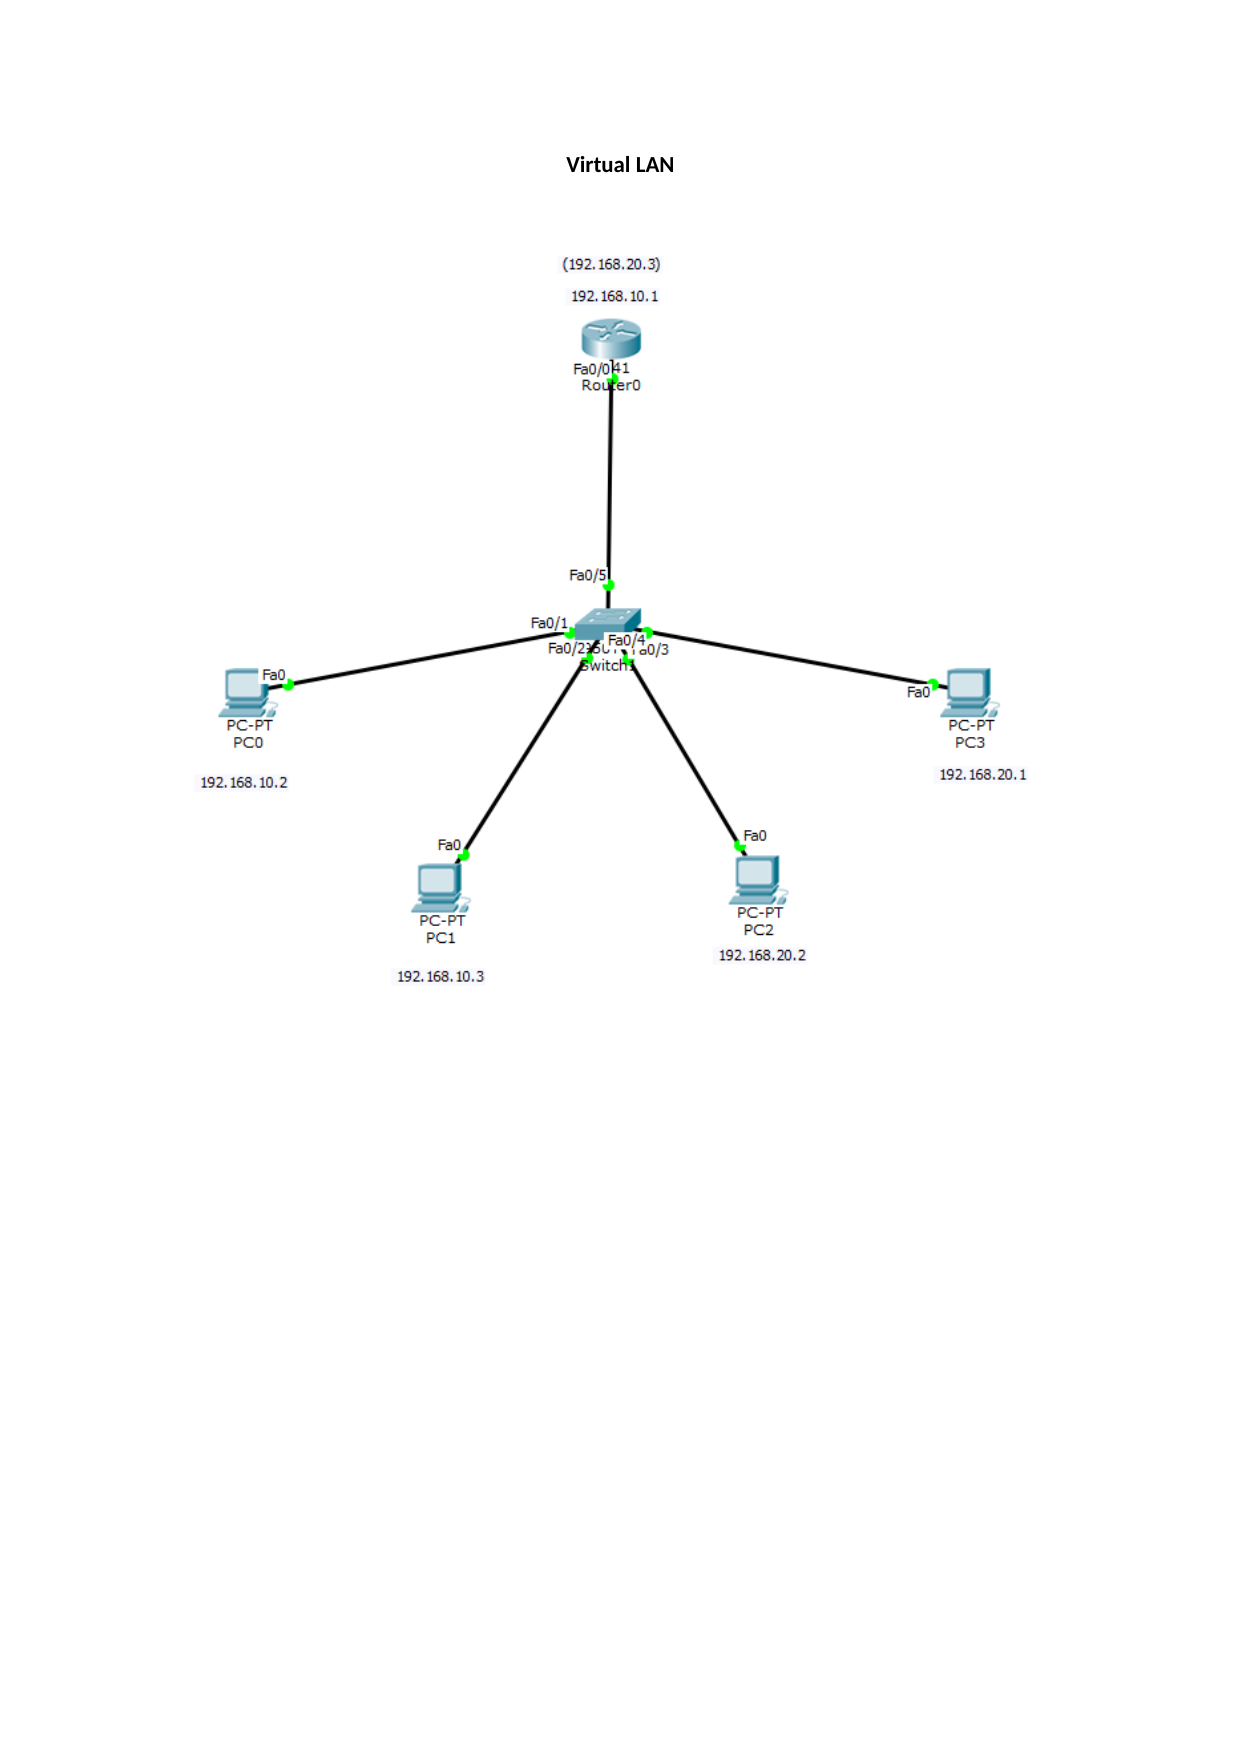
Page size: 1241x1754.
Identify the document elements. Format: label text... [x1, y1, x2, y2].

text Virtual LAN [150, 150, 1090, 178]
picture [177, 243, 1064, 1027]
